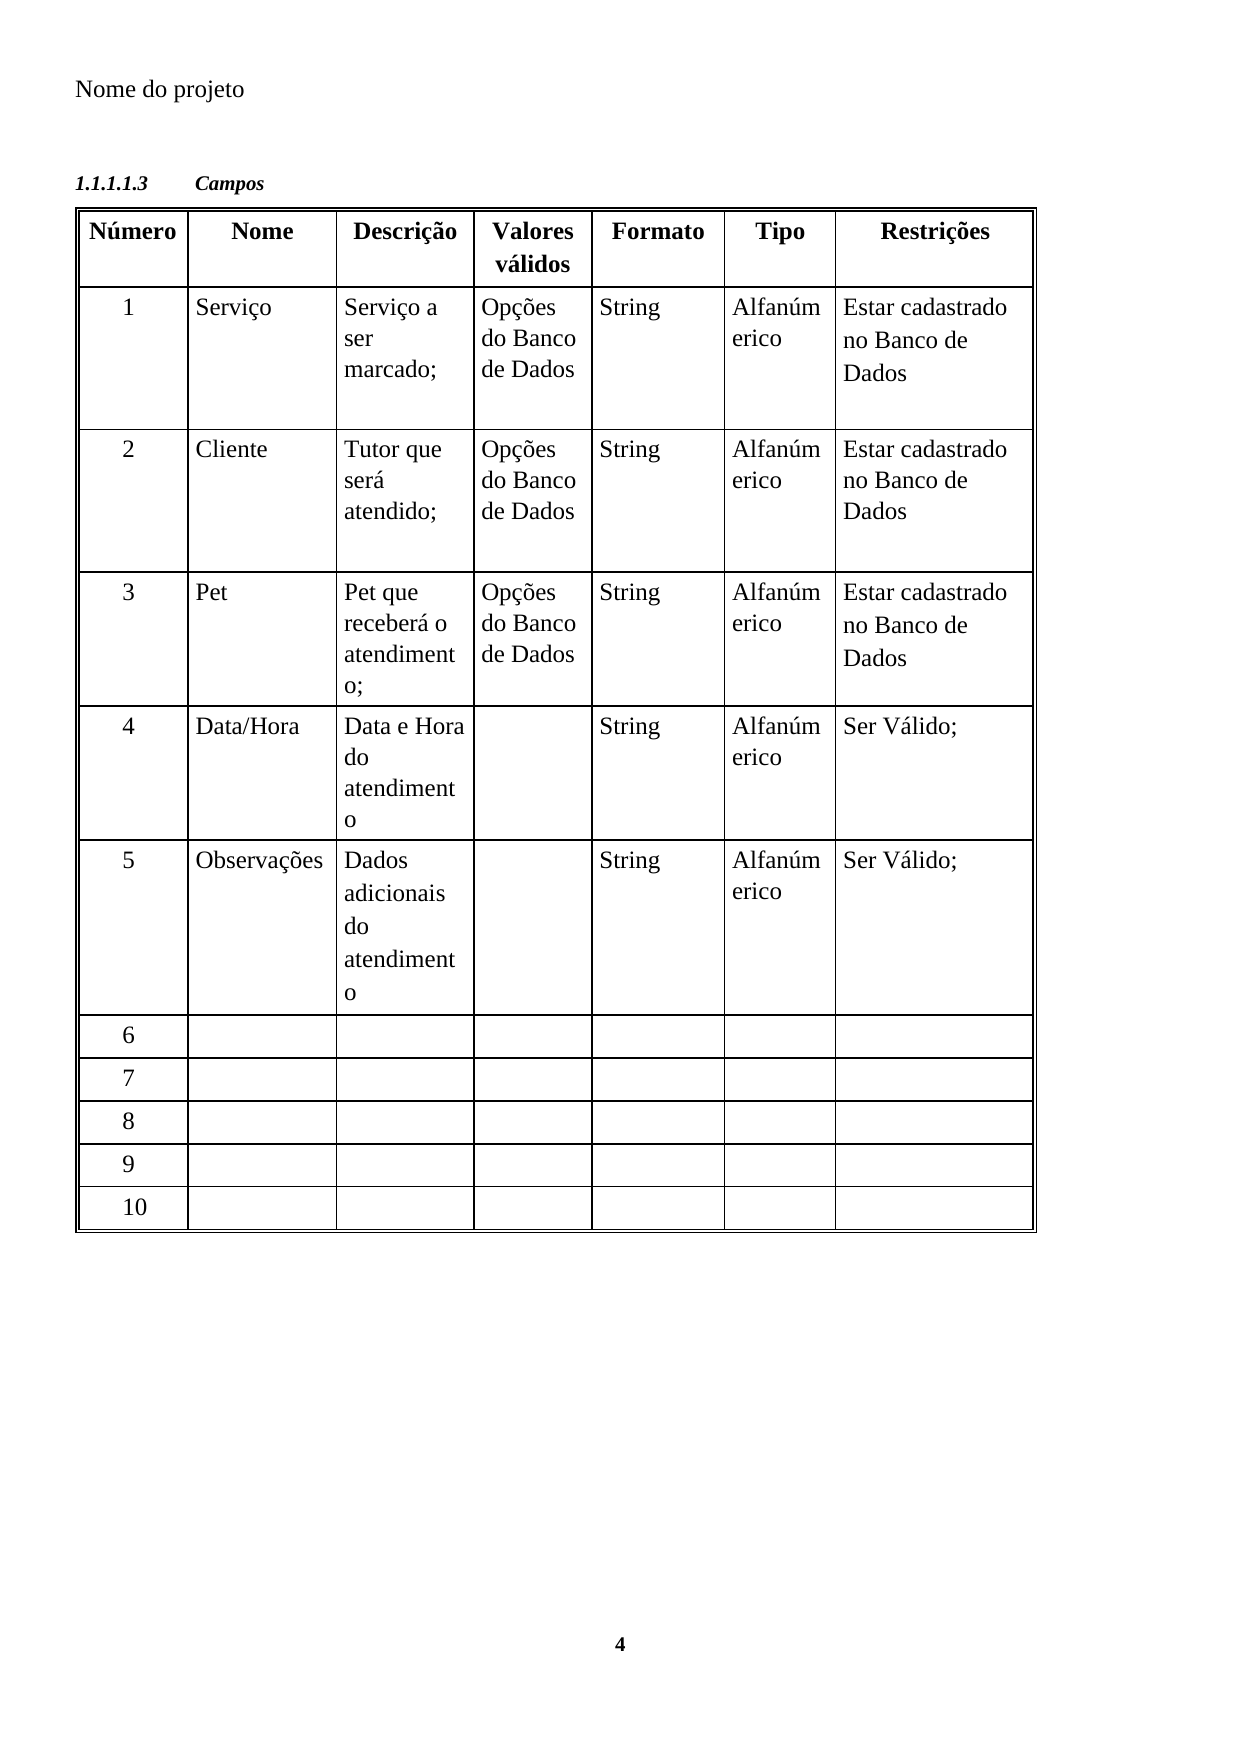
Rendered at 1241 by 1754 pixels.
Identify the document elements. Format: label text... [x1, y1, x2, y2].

table_cell [80, 573, 187, 705]
table_cell [80, 430, 187, 571]
subtitle Campos [75, 171, 1165, 195]
table_cell [80, 288, 187, 429]
table_cell String [593, 841, 724, 1014]
table_cell Opções do Banco de Dados [475, 430, 591, 571]
table_cell [475, 1187, 591, 1229]
table_header Descrição [337, 212, 473, 286]
table_cell Estar cadastrado no Banco de Dados [836, 573, 1032, 705]
table_cell [725, 1102, 835, 1143]
table_cell [475, 1102, 591, 1143]
table_cell [593, 1059, 724, 1100]
table_cell [80, 1102, 187, 1143]
table_cell [189, 1187, 336, 1229]
table_cell [475, 841, 591, 1014]
table_cell Opções do Banco de Dados [475, 288, 591, 429]
table_cell [80, 707, 187, 839]
table_cell [836, 1187, 1032, 1229]
table_cell Serviço a ser marcado; [337, 288, 473, 429]
table_cell String [593, 430, 724, 571]
table_cell [189, 1059, 336, 1100]
table_cell [725, 1145, 835, 1186]
table_cell [475, 1145, 591, 1186]
table_cell Observações [189, 841, 336, 1014]
table_cell [80, 841, 187, 1014]
table_cell [475, 1016, 591, 1057]
table_cell Opções do Banco de Dados [475, 573, 591, 705]
table_cell [475, 1059, 591, 1100]
table_header Valores válidos [475, 212, 591, 286]
table_cell [80, 1016, 187, 1057]
table_cell [593, 1102, 724, 1143]
table_cell String [593, 707, 724, 839]
table_cell [337, 1059, 473, 1100]
table_cell [337, 1145, 473, 1186]
table_cell Alfanúmerico [725, 430, 835, 571]
table_header Formato [593, 212, 724, 286]
table_cell Estar cadastrado no Banco de Dados [836, 288, 1032, 429]
table_cell Data/Hora [189, 707, 336, 839]
table_cell String [593, 573, 724, 705]
table_cell [475, 707, 591, 839]
table_cell [836, 1102, 1032, 1143]
table_cell [836, 1016, 1032, 1057]
table_cell [80, 1059, 187, 1100]
table_cell Cliente [189, 430, 336, 571]
table_header Restrições [836, 212, 1032, 286]
table_cell Alfanúmerico [725, 288, 835, 429]
table_cell [725, 1059, 835, 1100]
table_cell [836, 1145, 1032, 1186]
table_cell [337, 1102, 473, 1143]
table_cell Dados adicionais do atendimento [337, 841, 473, 1014]
table_cell Pet [189, 573, 336, 705]
table_cell [593, 1145, 724, 1186]
table_cell [593, 1016, 724, 1057]
table_cell Pet que receberá o atendimento; [337, 573, 473, 705]
table_cell [836, 1059, 1032, 1100]
table_cell [80, 1187, 187, 1229]
table_cell String [593, 288, 724, 429]
table_cell [189, 1145, 336, 1186]
table_cell [189, 1102, 336, 1143]
table_cell [725, 1187, 835, 1229]
table_cell Data e Hora do atendimento [337, 707, 473, 839]
table_header Nome [189, 212, 336, 286]
table_header Tipo [725, 212, 835, 286]
table_cell [80, 1145, 187, 1186]
table_cell [189, 1016, 336, 1057]
table_cell Ser Válido; [836, 707, 1032, 839]
table_cell [337, 1187, 473, 1229]
table_cell [337, 1016, 473, 1057]
table_cell Alfanúmerico [725, 573, 835, 705]
table_cell Estar cadastrado no Banco de Dados [836, 430, 1032, 571]
table_cell [593, 1187, 724, 1229]
table_header Número [80, 212, 187, 286]
table_cell Alfanúmerico [725, 707, 835, 839]
table_cell Ser Válido; [836, 841, 1032, 1014]
table_cell Alfanúmerico [725, 841, 835, 1014]
table_cell Tutor que será atendido; [337, 430, 473, 571]
table_cell Serviço [189, 288, 336, 429]
table_cell [725, 1016, 835, 1057]
